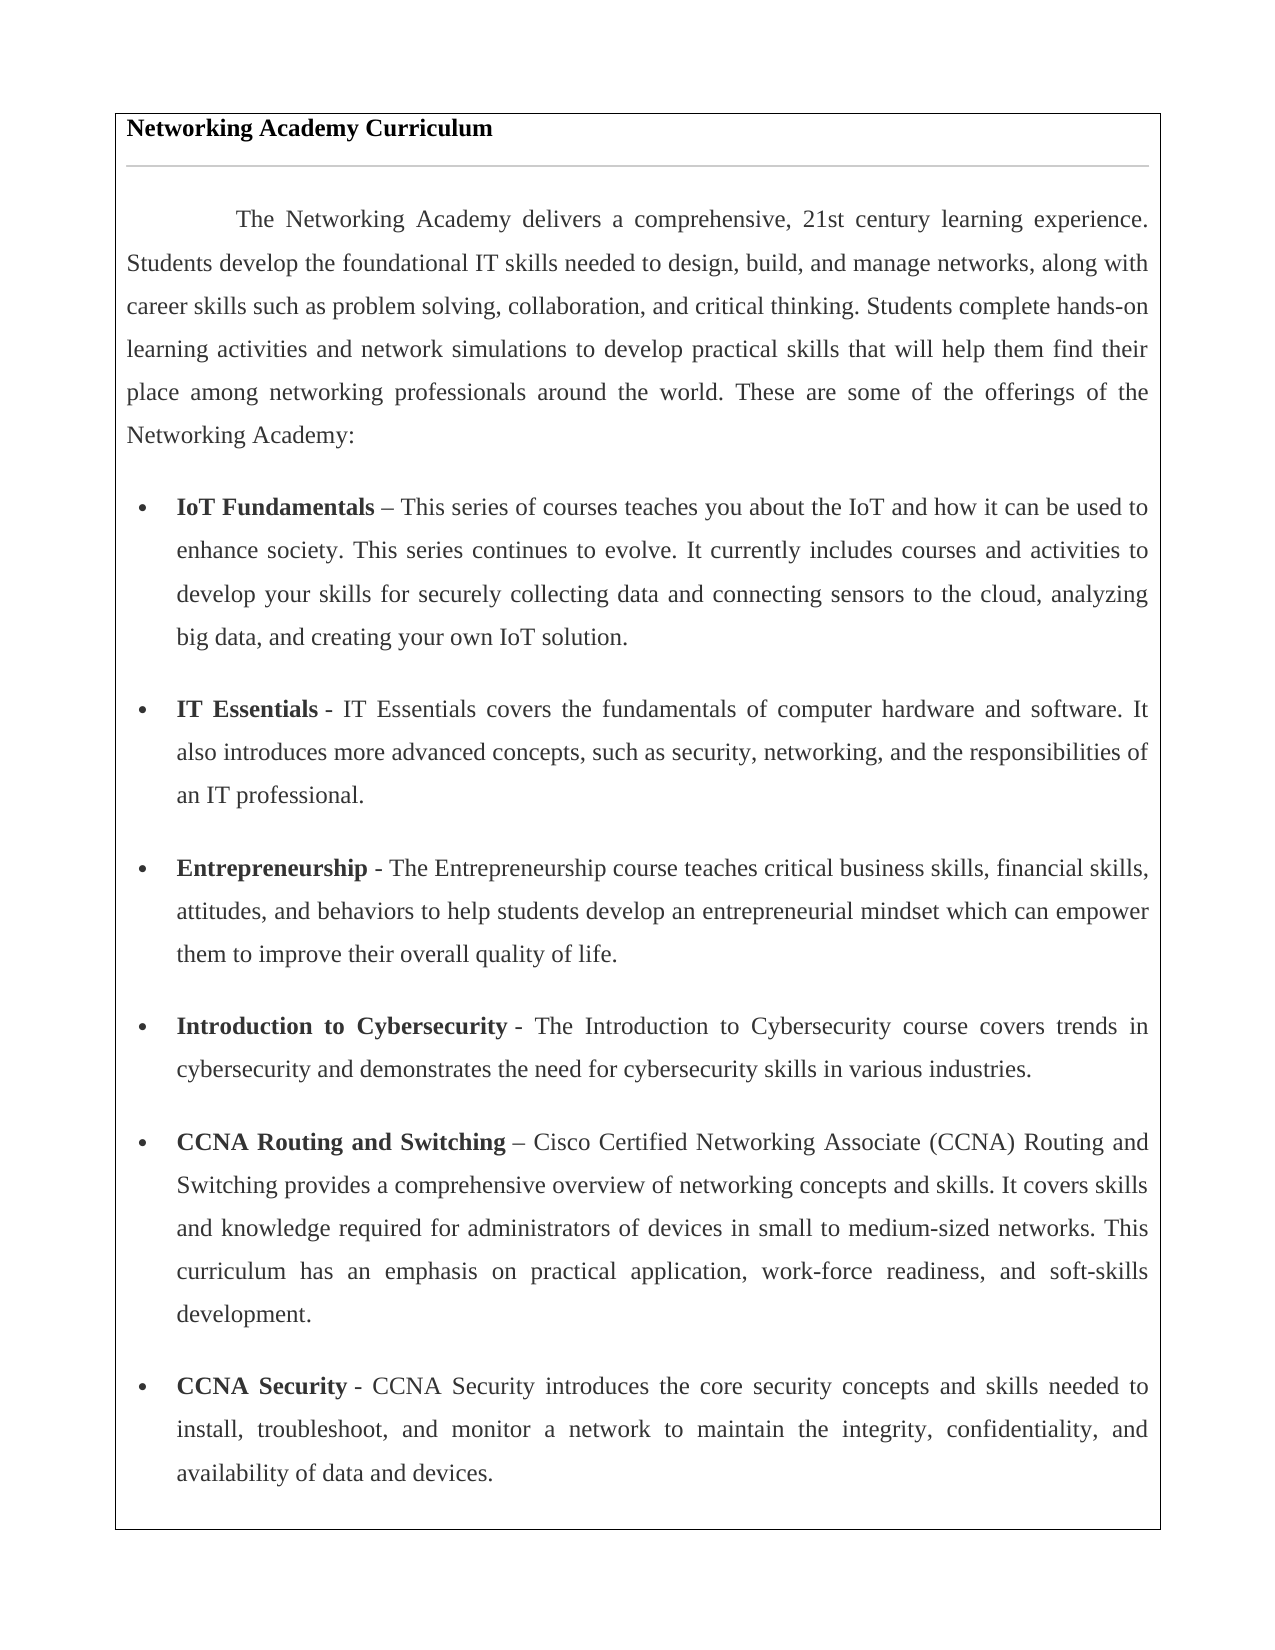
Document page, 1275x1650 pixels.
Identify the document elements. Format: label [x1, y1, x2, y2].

table_cell [116, 114, 1160, 1529]
